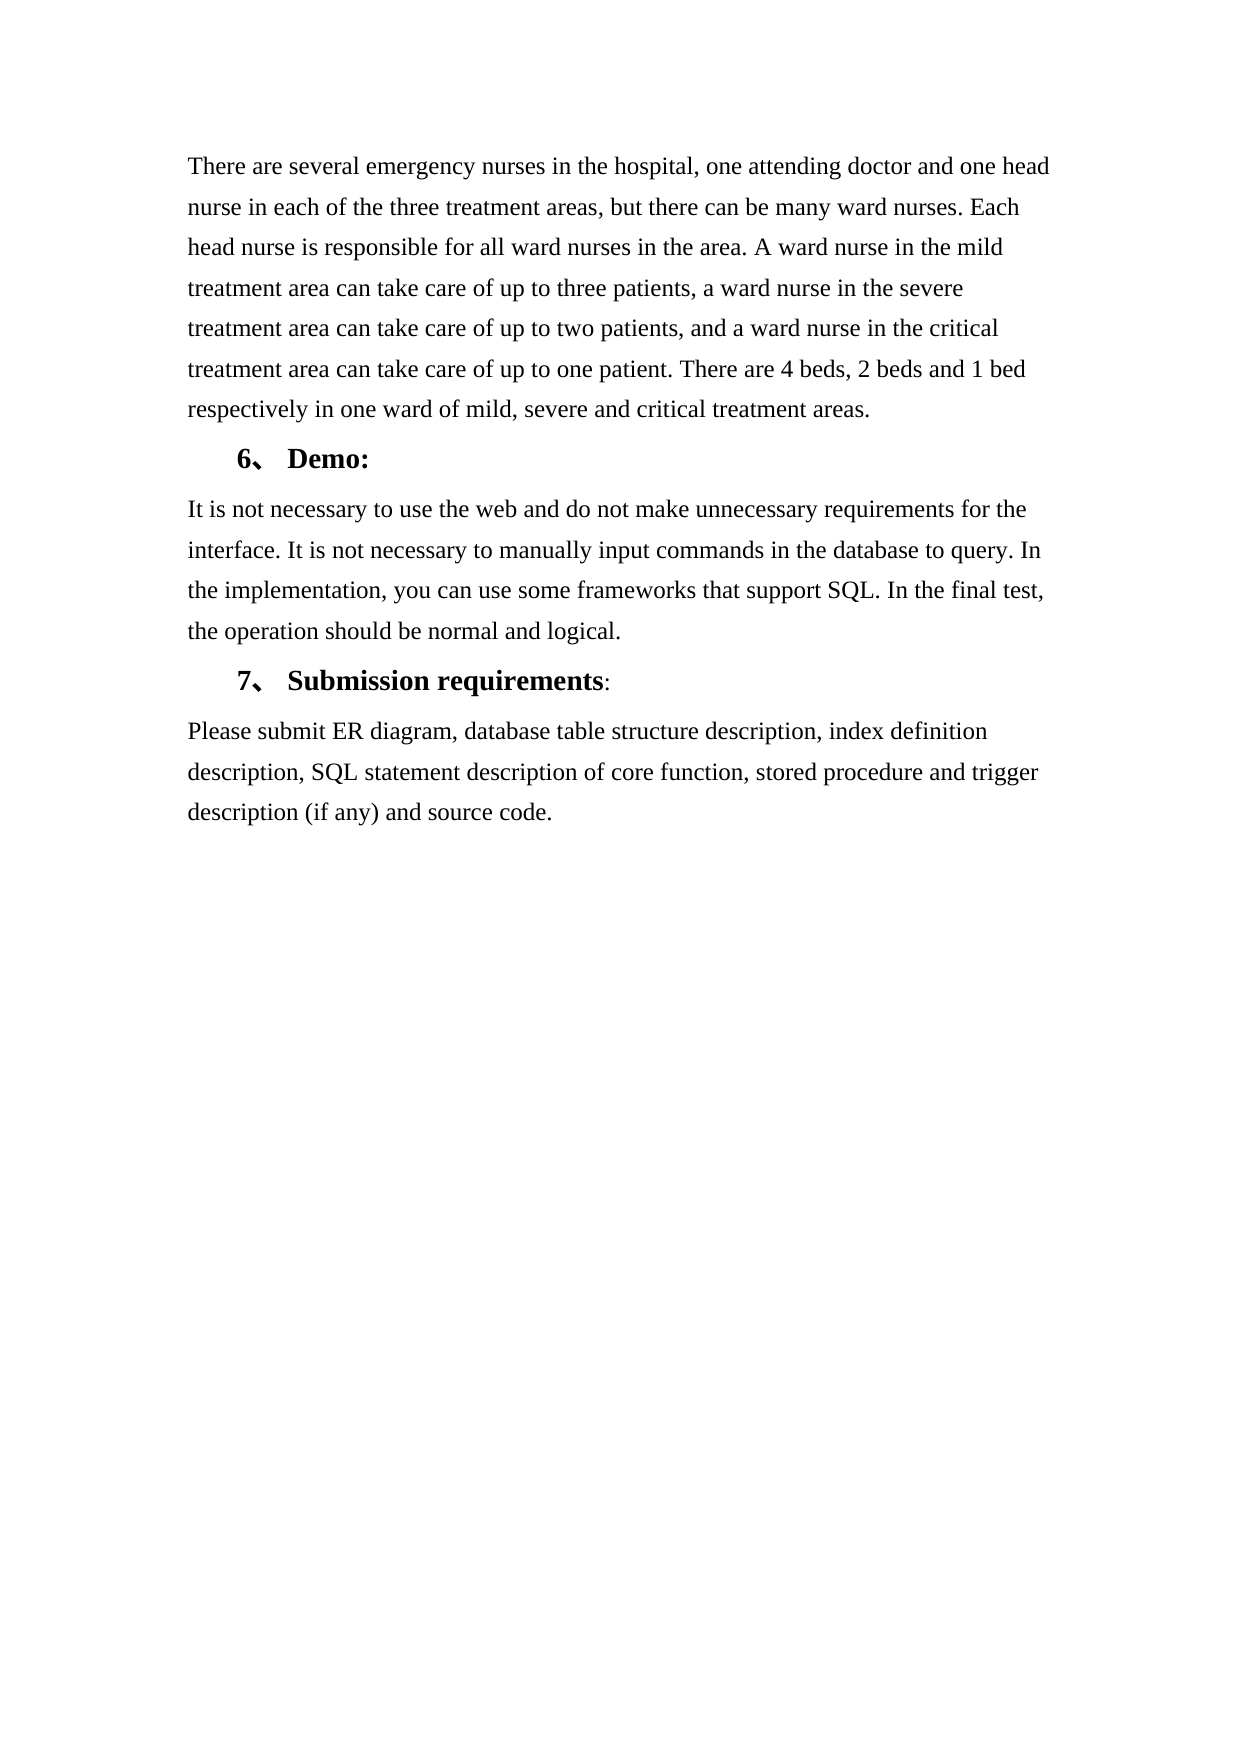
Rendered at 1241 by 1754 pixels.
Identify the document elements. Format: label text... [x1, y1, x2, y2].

text It is not necessary to use the web and do not make unnecessary requirements for the interface. It is not necessary to manually input commands in the database to query. In the implementation, you can use some frameworks that support SQL. In the final test, the operation should be normal and logical. [187, 494, 1063, 645]
text There are several emergency nurses in the hospital, one attending doctor and one head nurse in each of the three treatment areas, but there can be many ward nurses. Each head nurse is responsible for all ward nurses in the area. A ward nurse in the mild treatment area can take care of up to three patients, a ward nurse in the severe treatment area can take care of up to two patients, and a ward nurse in the critical treatment area can take care of up to one patient. There are 4 beds, 2 beds and 1 bed respectively in one ward of mild, severe and critical treatment areas. [187, 151, 1063, 423]
text 6、 Demo: [187, 435, 1063, 477]
text 7、 Submission requirements: [187, 657, 1063, 699]
text Please submit ER diagram, database table structure description, index definition description, SQL statement description of core function, stored procedure and trigger description (if any) and source code. [187, 716, 1063, 826]
